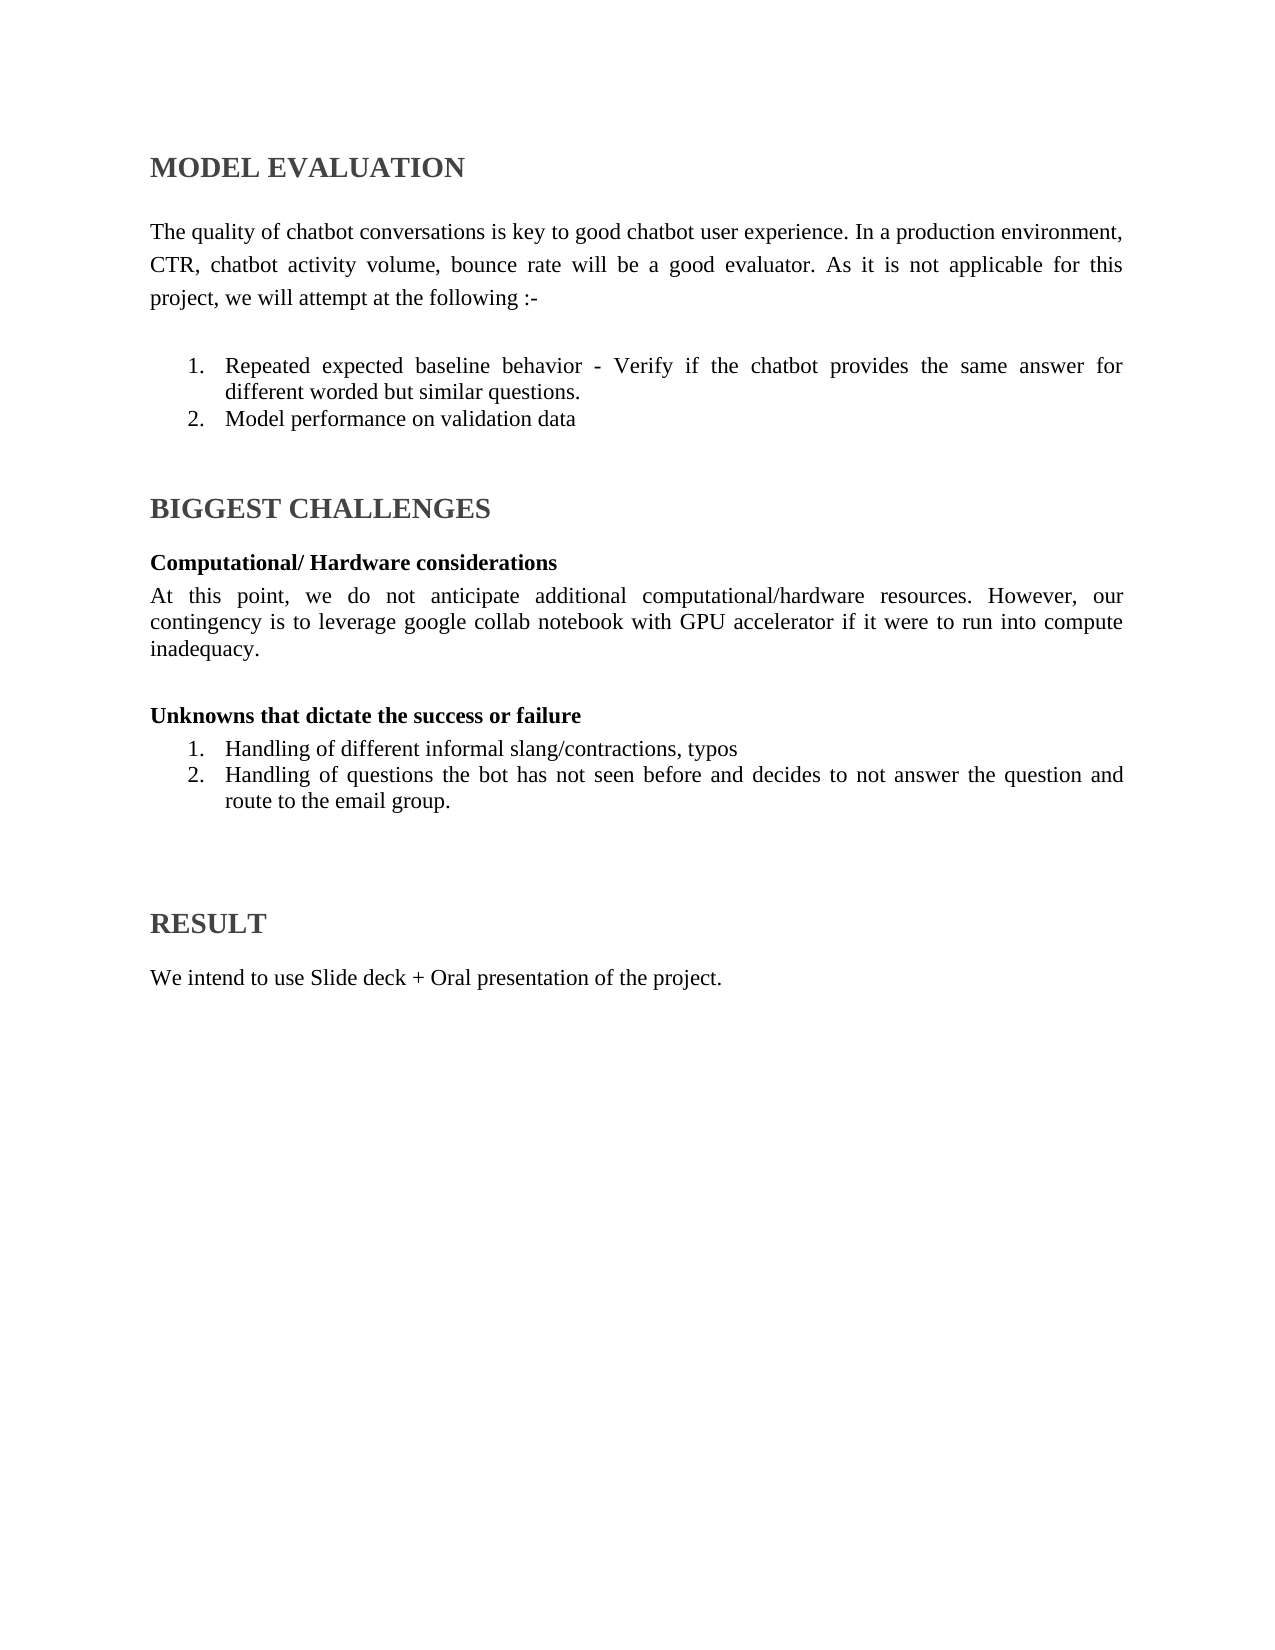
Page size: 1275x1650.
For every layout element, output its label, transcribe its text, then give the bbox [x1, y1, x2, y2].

subtitle RESULT [150, 906, 1125, 939]
text Computational/ Hardware considerations [150, 549, 1125, 576]
subtitle BIGGEST CHALLENGES [150, 497, 1125, 524]
text At this point, we do not anticipate additional computational/hardware resources. However, our contingency is to leverage google collab notebook with GPU accelerator if it were to run into compute inadequacy. [150, 582, 1125, 661]
text We intend to use Slide deck + Oral presentation of the project. [150, 964, 1125, 991]
list Handling of different informal slang/contractions, typos [187, 735, 1125, 761]
list Handling of questions the bot has not seen before and decides to not answer the question and route to the email group. [187, 761, 1125, 814]
subtitle The quality of chatbot conversations is key to good chatbot user experience. In a production environment, CTR, chatbot activity volume, bounce rate will be a good evaluator. As it is not applicable for this project, we will attempt at the following :- [150, 218, 1125, 320]
list Repeated expected baseline behavior - Verify if the chatbot provides the same answer for different worded but similar questions. [187, 352, 1125, 404]
text MODEL EVALUATION [150, 150, 1125, 183]
list Model performance on validation data [187, 404, 1125, 431]
text Unknowns that dictate the success or failure [150, 702, 1125, 728]
